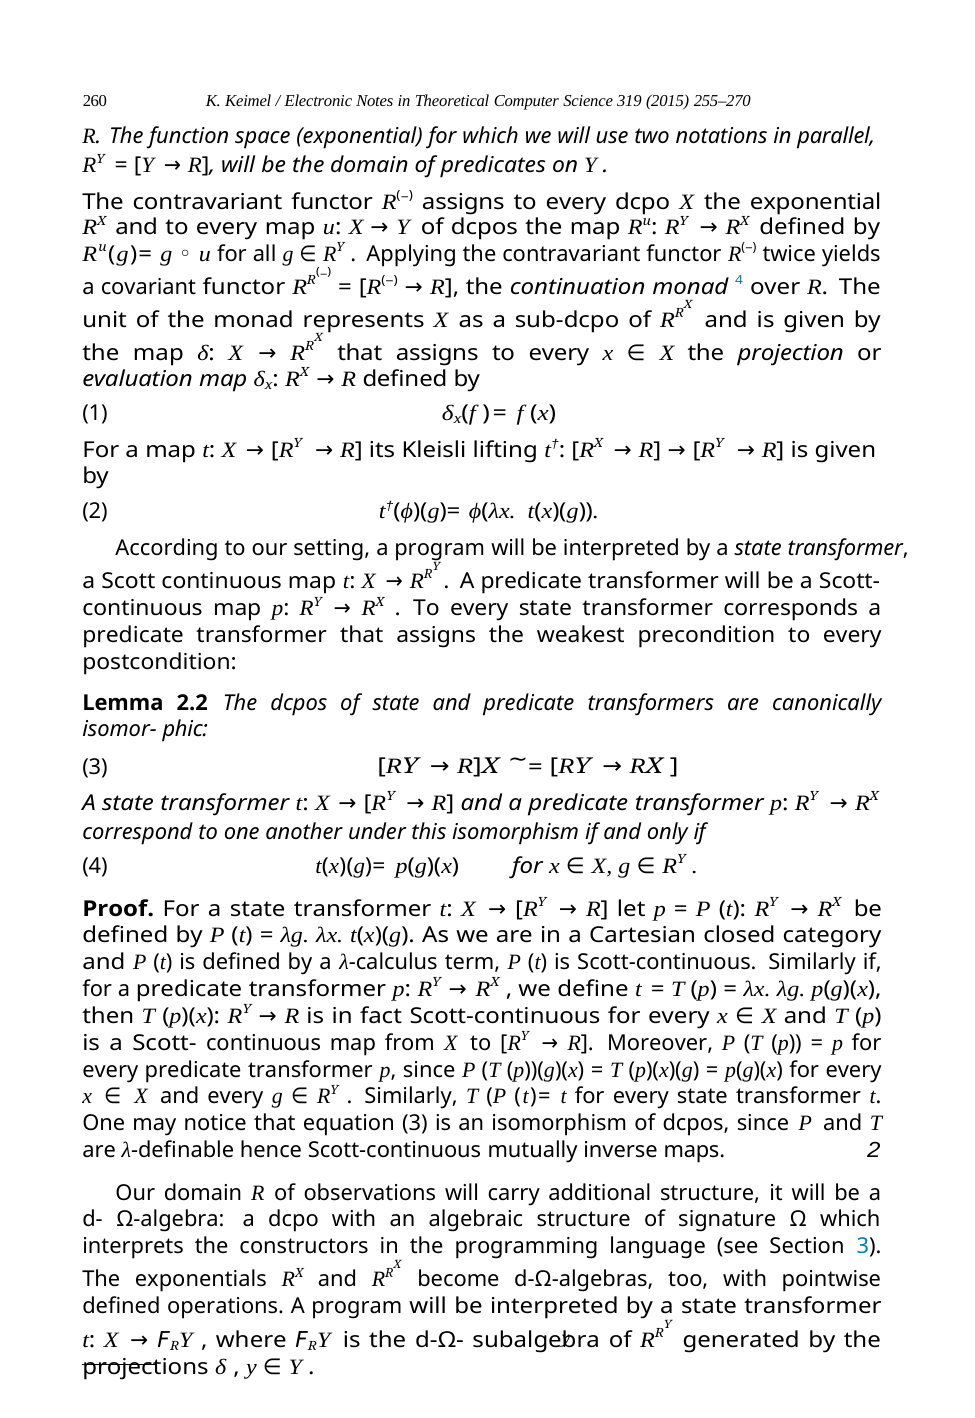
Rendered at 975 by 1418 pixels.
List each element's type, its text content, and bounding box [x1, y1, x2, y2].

text Our domain R of observations will carry additional structure, it will be a d- Ω-algebra: a dcpo with an algebraic structure of signature Ω which interprets the constructors in the programming language (see Section 3). The exponentials RX and RRX become d-Ω-algebras, too, with pointwise defined operations. A program will be interpreted by a state transformer t: X → FRY , where FRY is the d-Ω- subalgebra of RRY generated by the projections δ , y ∈ Y . [82, 1179, 881, 1381]
text The contravariant functor R(−) assigns to every dcpo X the exponential RX and to every map u: X → Y of dcpos the map Ru: RY → RX defined by Ru(g)= g ◦ u for all g ∈ RY . Applying the contravariant functor R(−) twice yields a covariant functor RR(−) = [R(−) → R], the continuation monad 4 over R. The unit of the monad represents X as a sub-dcpo of RRX and is given by the map δ: X → RRX that assigns to every x ∈ X the projection or evaluation map δx: RX → R defined by [82, 189, 881, 393]
text Proof. For a state transformer t: X → [RY → R] let p = P (t): RY → RX be defined by P (t) = λg. λx. t(x)(g). As we are in a Cartesian closed category and P (t) is defined by a λ-calculus term, P (t) is Scott-continuous. Similarly if, for a predicate transformer p: RY → RX , we define t = T (p) = λx. λg. p(g)(x), then T (p)(x): RY → R is in fact Scott-continuous for every x ∈ X and T (p) is a Scott- continuous map from X to [RY → R]. Moreover, P (T (p)) = p for every predicate transformer p, since P (T (p))(g)(x) = T (p)(x)(g) = p(g)(x) for every x ∈ X and every g ∈ RY . Similarly, T (P (t)= t for every state transformer t. One may notice that equation (3) is an isomorphism of dcpos, since P and T are λ-definable hence Scott-continuous mutually inverse maps. 2 [82, 895, 882, 1164]
text a Scott continuous map t: X → RRY . A predicate transformer will be a Scott- continuous map p: RY → RX . To every state transformer corresponds a predicate transformer that assigns the weakest precondition to every postcondition: [82, 562, 881, 676]
text A state transformer t: X → [RY → R] and a predicate transformer p: RY → RX [82, 787, 917, 816]
text Lemma 2.2 The dcpos of state and predicate transformers are canonically isomor- phic: [82, 690, 881, 742]
text R. The function space (exponential) for which we will use two notations in parallel, [82, 120, 917, 149]
text RY = [Y → R], will be the domain of predicates on Y . [82, 149, 917, 179]
text correspond to one another under this isomorphism if and only if [82, 816, 917, 845]
list [RY → R]X ∼= [RY → RX ] [82, 746, 917, 781]
list t†(ϕ)(g)= ϕ(λx. t(x)(g)). [82, 495, 917, 525]
text According to our setting, a program will be interpreted by a state transformer, [115, 532, 917, 561]
text For a map t: X → [RY → R] its Kleisli lifting t†: [RX → R] → [RY → R] is given by [82, 436, 891, 490]
list t(x)(g)= p(g)(x) for x ∈ X, g ∈ RY . [82, 850, 917, 880]
list δx(f )= f (x) [82, 397, 917, 427]
